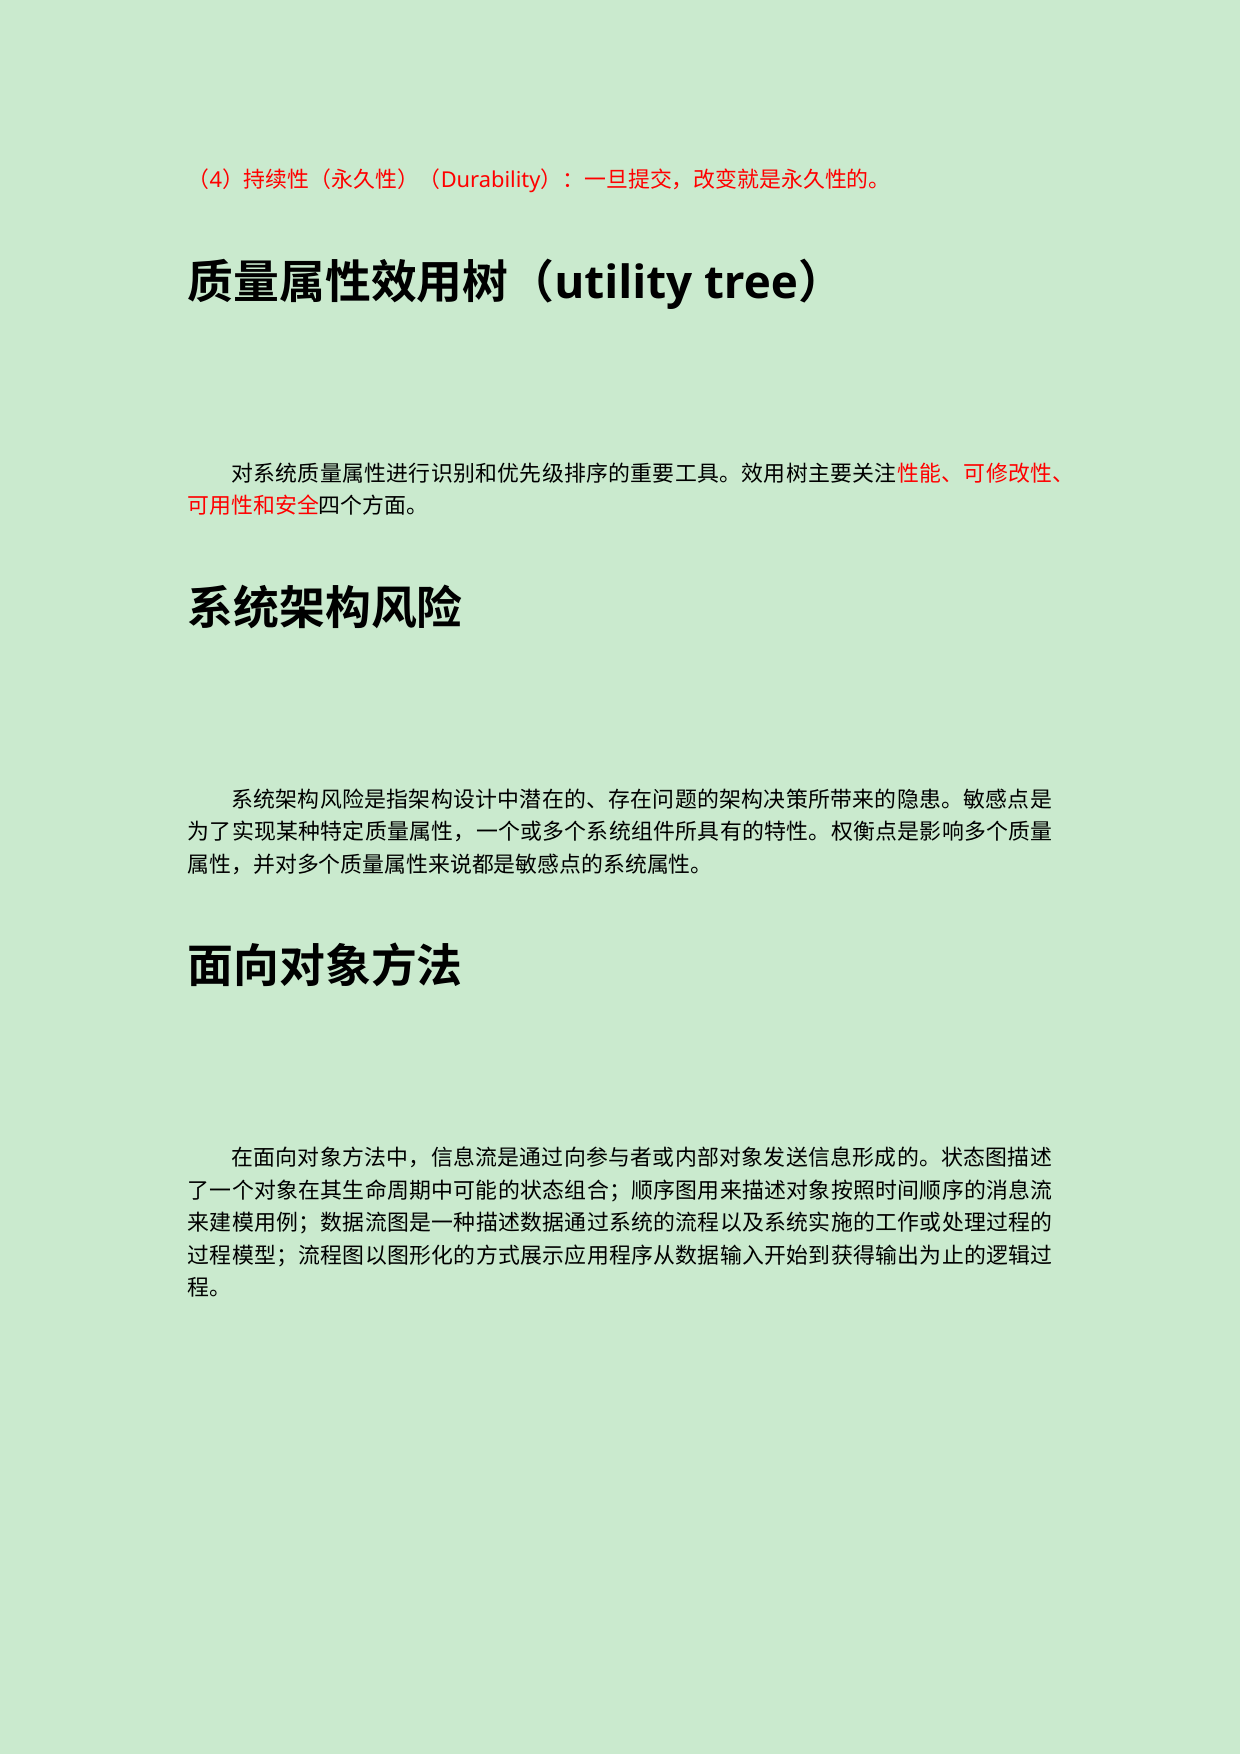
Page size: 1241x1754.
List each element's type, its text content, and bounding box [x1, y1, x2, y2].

subtitle 面向对象方法 [187, 914, 1053, 1012]
text （4）持续性（永久性）（Durability）：一旦提交，改变就是永久性的。 [187, 162, 1053, 194]
subtitle 系统架构风险 [187, 556, 1053, 653]
subtitle 质量属性效用树（utility tree） [187, 230, 1053, 327]
text 对系统质量属性进行识别和优先级排序的重要工具。效用树主要关注性能、可修改性、可用性和安全四个方面。 [187, 456, 1053, 521]
text 系统架构风险是指架构设计中潜在的、存在问题的架构决策所带来的隐患。敏感点是为了实现某种特定质量属性，一个或多个系统组件所具有的特性。权衡点是影响多个质量属性，并对多个质量属性来说都是敏感点的系统属性。 [187, 781, 1053, 879]
text 在面向对象方法中，信息流是通过向参与者或内部对象发送信息形成的。状态图描述了一个对象在其生命周期中可能的状态组合；顺序图用来描述对象按照时间顺序的消息流来建模用例；数据流图是一种描述数据通过系统的流程以及系统实施的工作或处理过程的过程模型；流程图以图形化的方式展示应用程序从数据输入开始到获得输出为止的逻辑过程。 [187, 1140, 1053, 1302]
